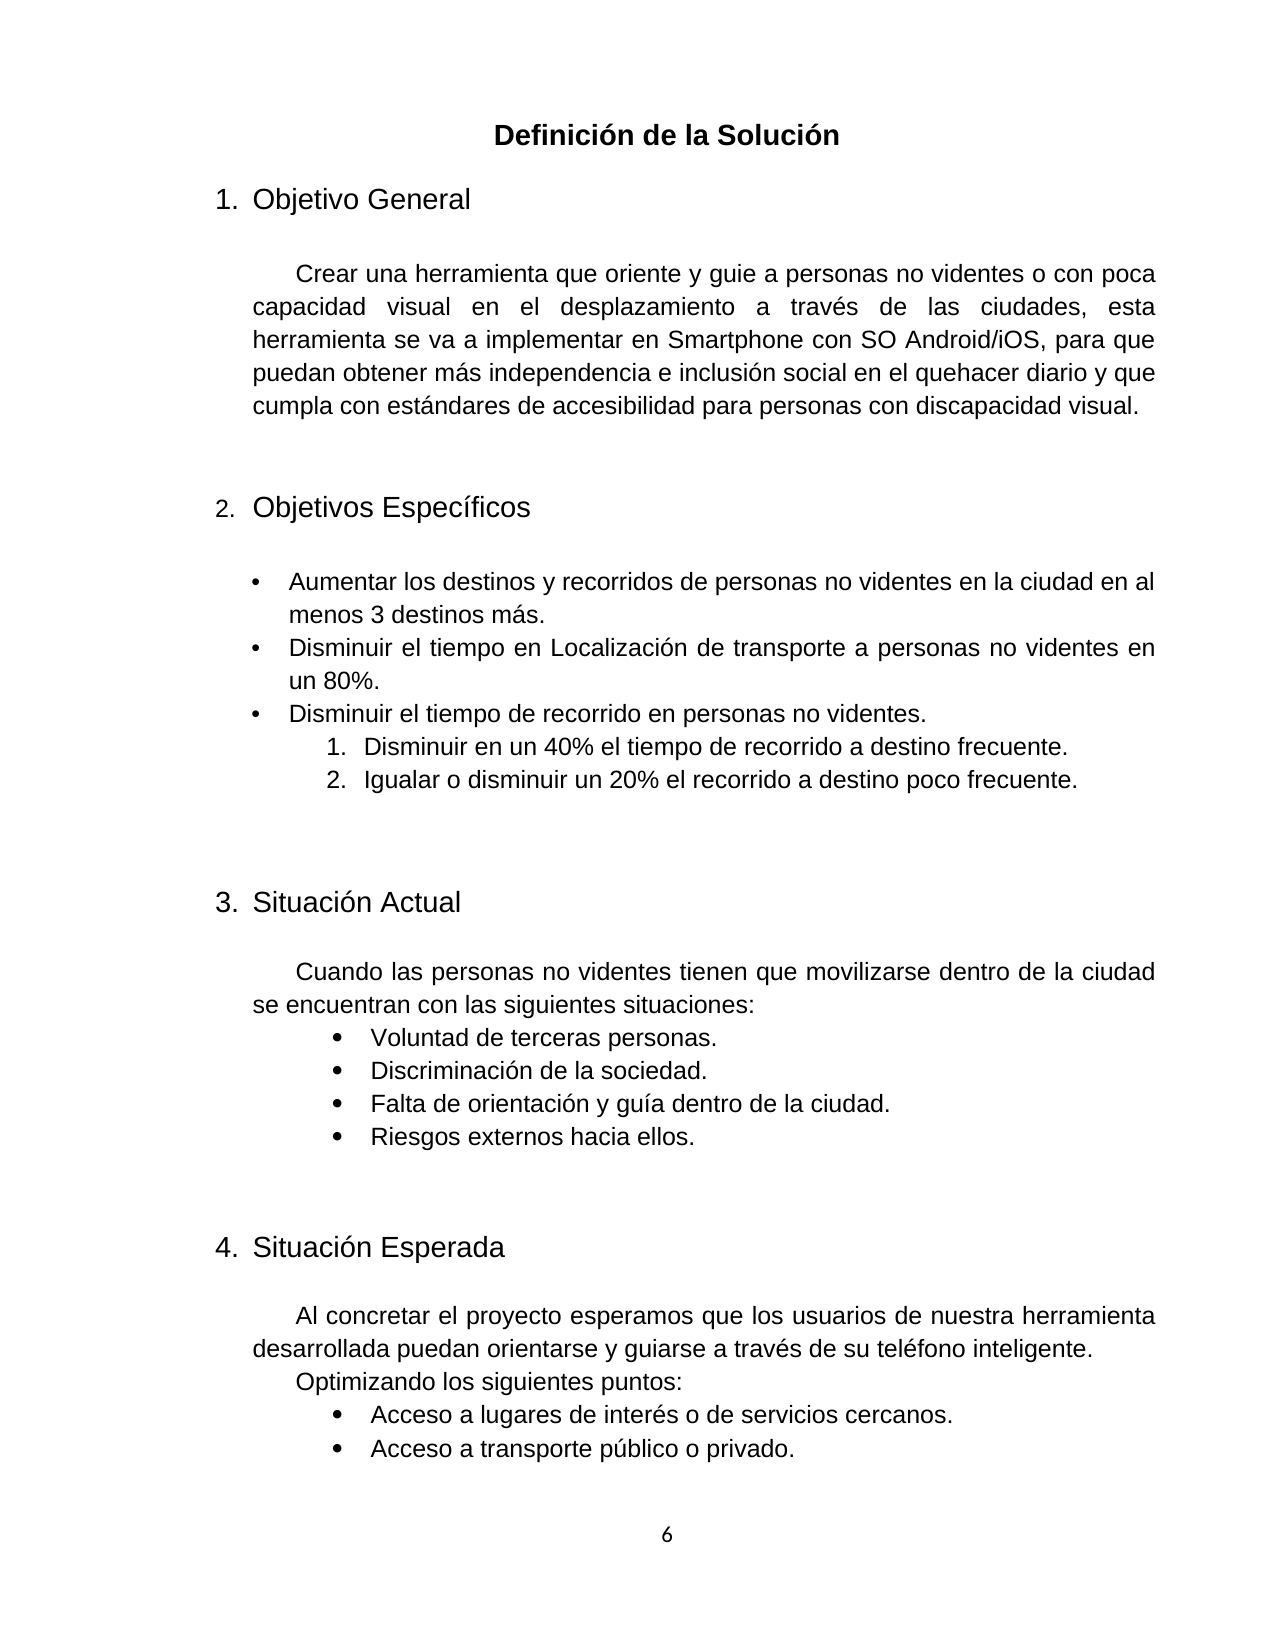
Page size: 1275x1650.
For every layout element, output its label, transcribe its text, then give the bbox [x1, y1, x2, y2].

list Situación Actual [215, 885, 1157, 918]
list Riesgos externos hacia ellos. [333, 1122, 1157, 1151]
list Disminuir el tiempo de recorrido en personas no videntes. [251, 699, 1157, 728]
list Objetivos Específicos [215, 490, 1157, 523]
text Definición de la Solución [177, 118, 1157, 152]
list Disminuir el tiempo en Localización de transporte a personas no videntes en un 80%. [251, 633, 1157, 695]
list Situación Esperada [215, 1230, 1157, 1263]
list Igualar o disminuir un 20% el recorrido a destino poco frecuente. [326, 765, 1157, 794]
list Cuando las personas no videntes tienen que movilizarse dentro de la ciudad se encuentran con las siguientes situaciones: [252, 957, 1157, 1018]
list Acceso a lugares de interés o de servicios cercanos. [333, 1400, 1157, 1429]
list Objetivo General [215, 182, 1157, 215]
list Disminuir en un 40% el tiempo de recorrido a destino frecuente. [326, 732, 1157, 761]
list Falta de orientación y guía dentro de la ciudad. [333, 1089, 1157, 1118]
list Crear una herramienta que oriente y guie a personas no videntes o con poca capacidad visual en el desplazamiento a través de las ciudades, esta herramienta se va a implementar en Smartphone con SO Android/iOS, para que puedan obtener más independencia e inclusión social en el quehacer diario y que cumpla con estándares de accesibilidad para personas con discapacidad visual. [252, 259, 1157, 419]
list Optimizando los siguientes puntos: [252, 1367, 1157, 1396]
list Discriminación de la sociedad. [333, 1056, 1157, 1084]
list Al concretar el proyecto esperamos que los usuarios de nuestra herramienta desarrollada puedan orientarse y guiarse a través de su teléfono inteligente. [252, 1301, 1157, 1363]
list Voluntad de terceras personas. [333, 1023, 1157, 1051]
list Aumentar los destinos y recorridos de personas no videntes en la ciudad en al menos 3 destinos más. [251, 567, 1157, 629]
list Acceso a transporte público o privado. [333, 1433, 1157, 1462]
